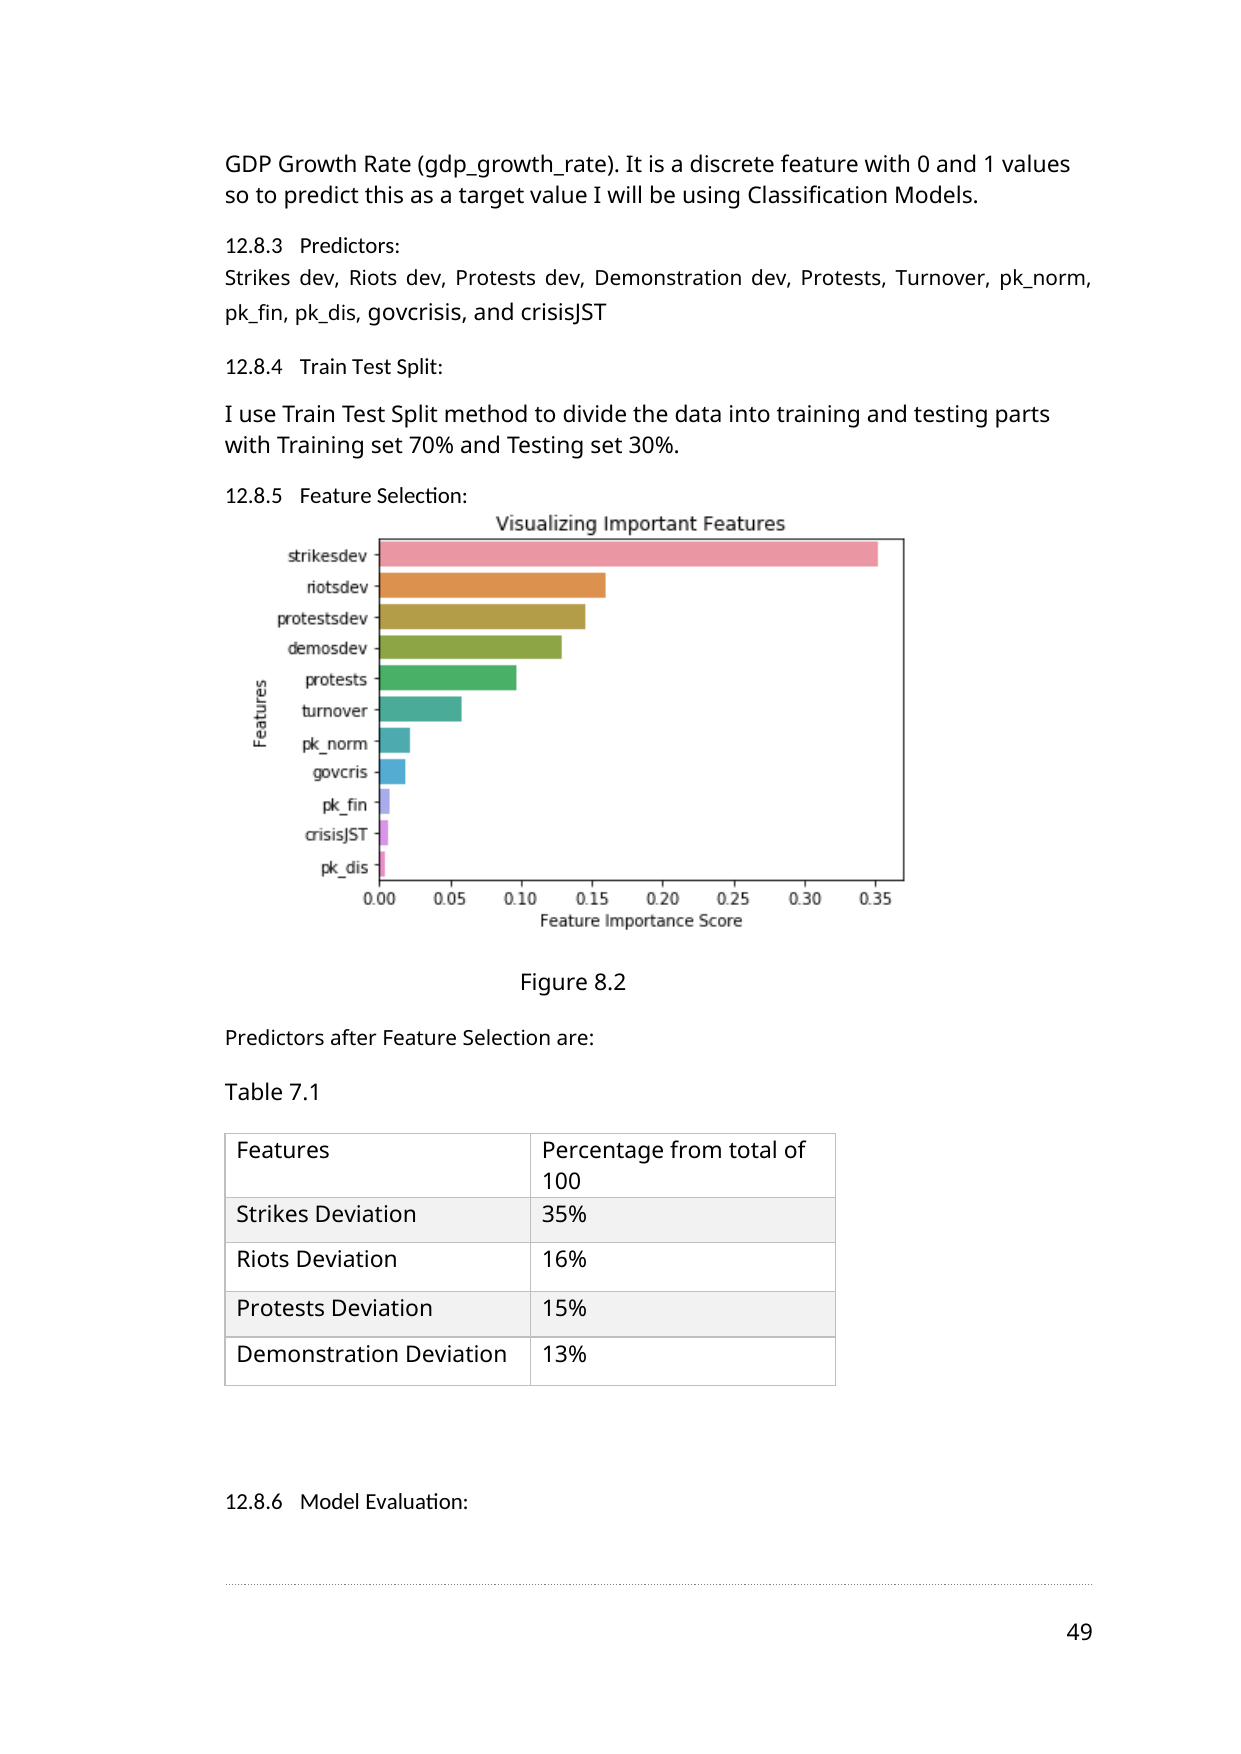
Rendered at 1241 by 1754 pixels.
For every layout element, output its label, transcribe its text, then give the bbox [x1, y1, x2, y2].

table_cell 35% [531, 1198, 835, 1242]
table_cell 15% [531, 1292, 835, 1336]
table_cell Demonstration Deviation [226, 1338, 530, 1385]
text GDP Growth Rate (gdp_growth_rate). It is a discrete feature with 0 and 1 values so to predict this as a target value I will be using Classification Models. [224, 148, 1092, 210]
subtitle Feature Selection: [224, 481, 1092, 509]
subtitle Train Test Split: [224, 352, 1092, 381]
text Figure 8.2 [224, 966, 1092, 997]
picture [224, 512, 933, 941]
subtitle Predictors: [224, 231, 1092, 259]
table_cell 13% [531, 1338, 835, 1385]
table_cell 16% [531, 1243, 835, 1291]
subtitle Model Evaluation: [224, 1487, 1092, 1515]
text Table 7.1 [224, 1076, 1092, 1107]
text Predictors after Feature Selection are: [224, 1023, 1092, 1051]
text I use Train Test Split method to divide the data into training and testing parts with Training set 70% and Testing set 30%. [224, 397, 1092, 460]
table_header Features [226, 1134, 530, 1197]
table_cell Strikes Deviation [226, 1198, 530, 1242]
table_cell Riots Deviation [226, 1243, 530, 1291]
table_header Percentage from total of 100 [531, 1134, 835, 1197]
text Strikes dev, Riots dev, Protests dev, Demonstration dev, Protests, Turnover, pk_norm, pk_fin, pk_dis, govcrisis, and crisisJST [224, 263, 1092, 327]
table_cell Protests Deviation [226, 1292, 530, 1336]
